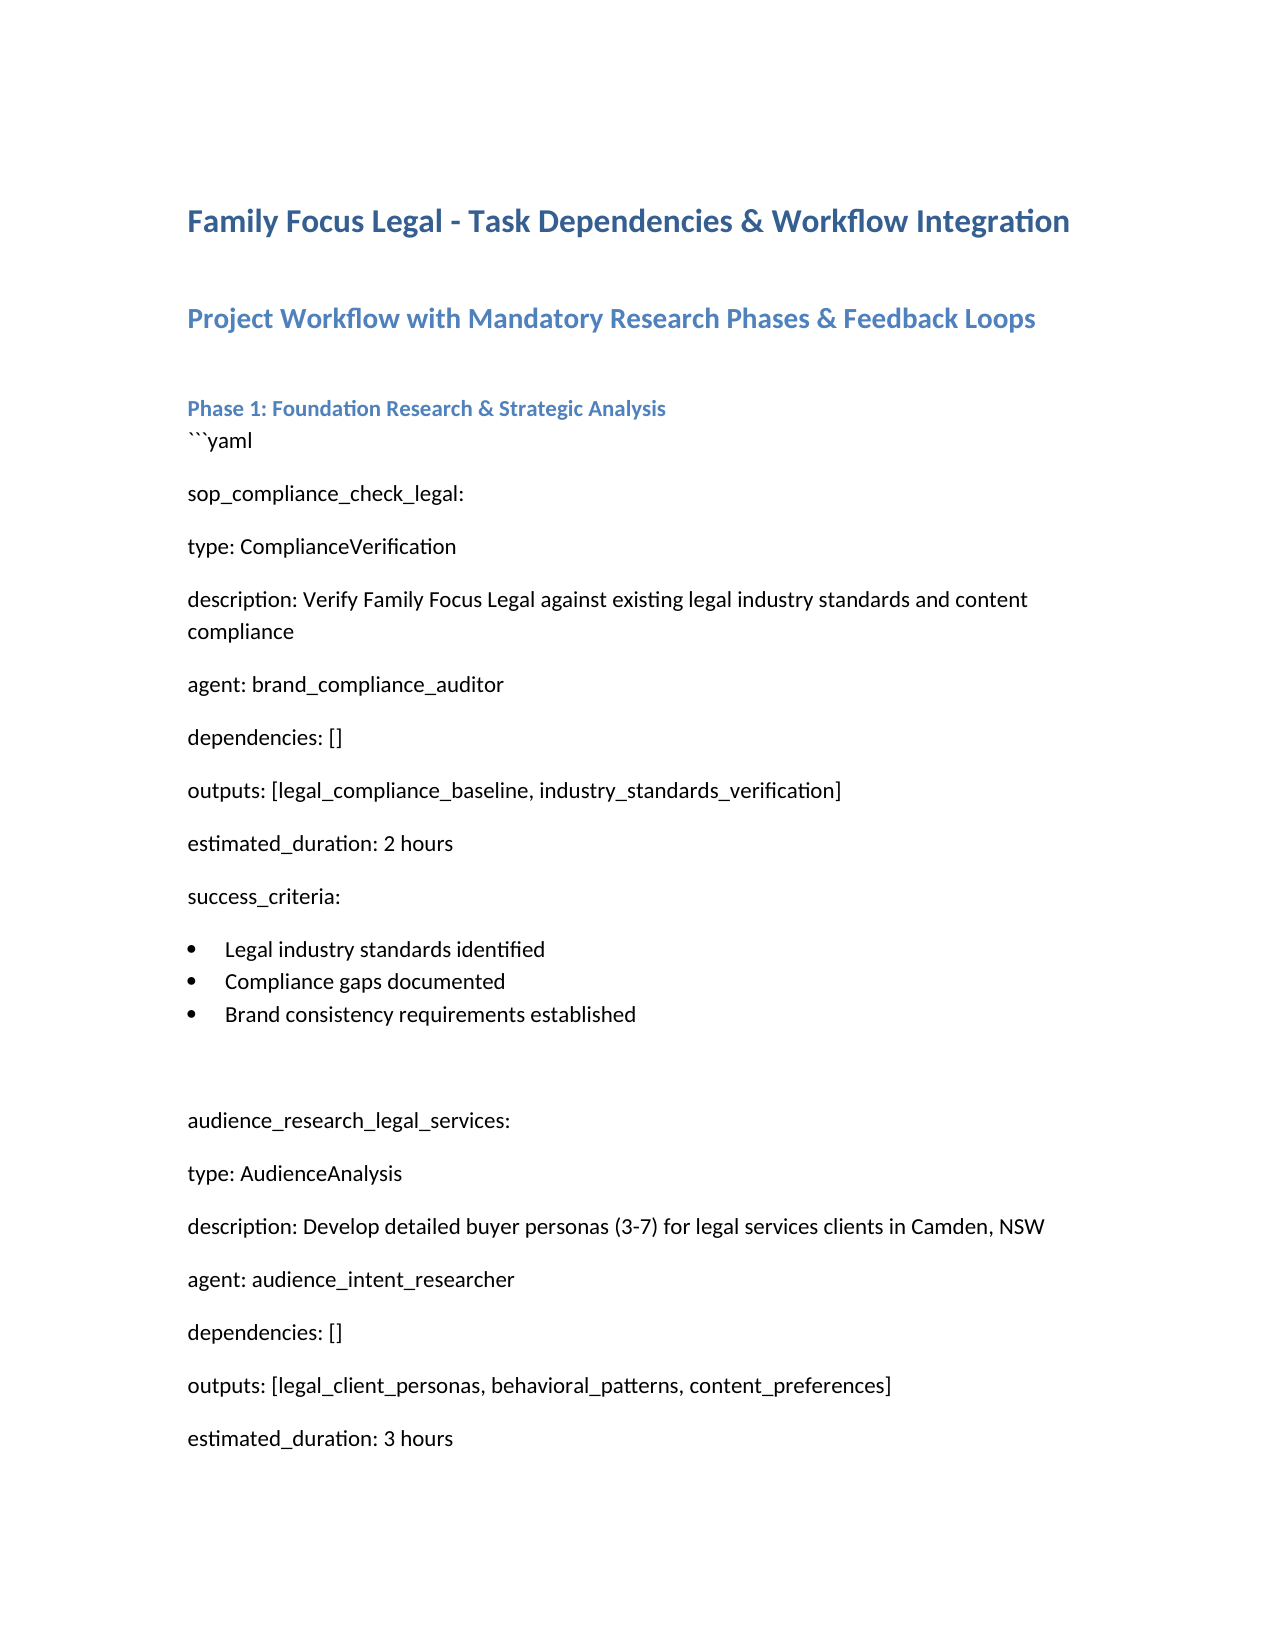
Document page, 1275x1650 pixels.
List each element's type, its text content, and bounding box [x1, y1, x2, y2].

subtitle Family Focus Legal - Task Dependencies & Workflow Integration [187, 200, 1087, 241]
text type: ComplianceVerification [187, 532, 1087, 560]
text dependencies: [] [187, 1318, 1087, 1346]
text sop_compliance_check_legal: [187, 479, 1087, 507]
text agent: brand_compliance_auditor [187, 670, 1087, 698]
text description: Verify Family Focus Legal against existing legal industry standards and content compliance [187, 585, 1087, 645]
text dependencies: [] [187, 723, 1087, 751]
text success_criteria: [187, 882, 1087, 910]
text ```yaml [187, 426, 1087, 454]
text estimated_duration: 2 hours [187, 829, 1087, 857]
list Legal industry standards identified [187, 935, 1087, 963]
list Compliance gaps documented [187, 967, 1087, 996]
text description: Develop detailed buyer personas (3-7) for legal services clients in Camden, NSW [187, 1212, 1087, 1240]
list Brand consistency requirements established [187, 1000, 1087, 1028]
text outputs: [legal_client_personas, behavioral_patterns, content_preferences] [187, 1371, 1087, 1399]
text outputs: [legal_compliance_baseline, industry_standards_verification] [187, 776, 1087, 804]
text audience_research_legal_services: [187, 1106, 1087, 1134]
subtitle Phase 1: Foundation Research & Strategic Analysis [187, 394, 1087, 422]
text type: AudienceAnalysis [187, 1159, 1087, 1187]
subtitle Project Workflow with Mandatory Research Phases & Feedback Loops [187, 300, 1087, 335]
text estimated_duration: 3 hours [187, 1424, 1087, 1452]
text agent: audience_intent_researcher [187, 1265, 1087, 1293]
